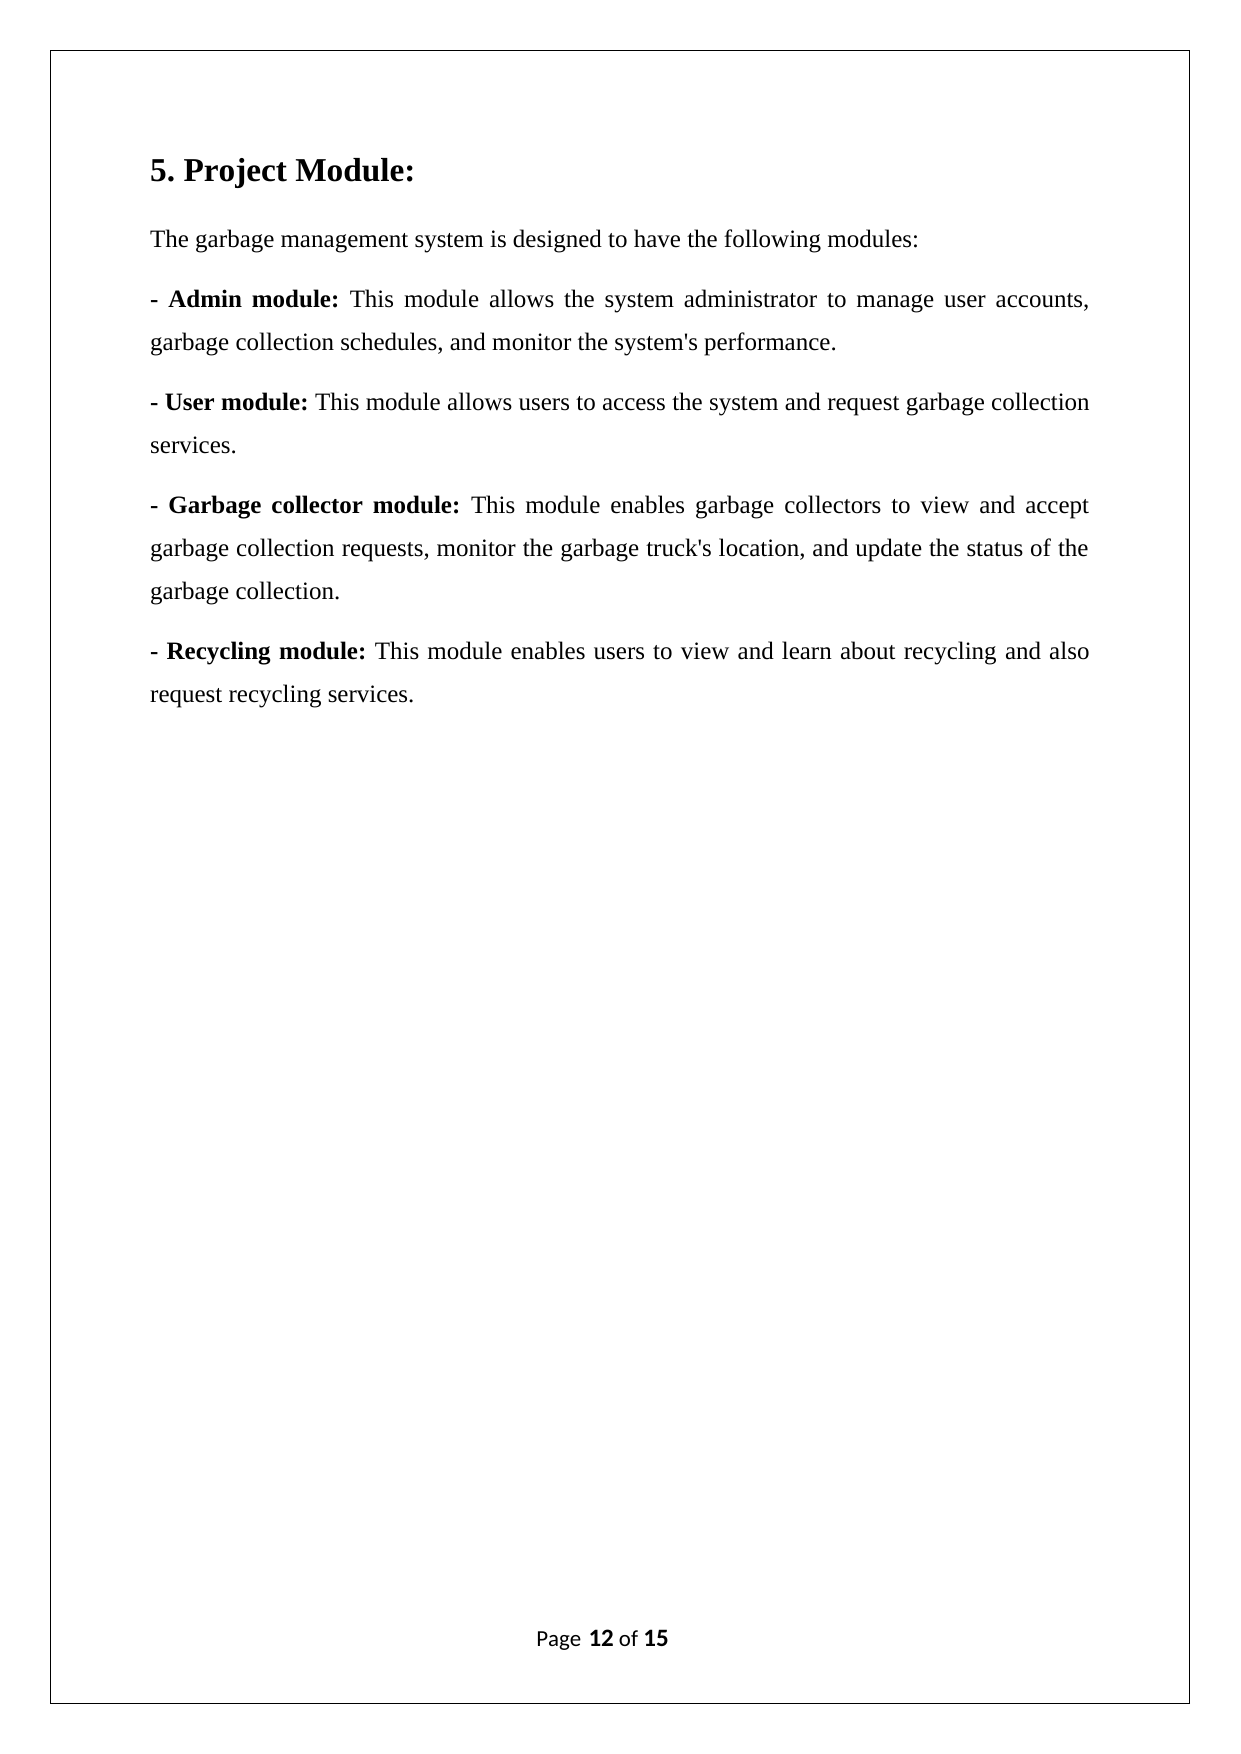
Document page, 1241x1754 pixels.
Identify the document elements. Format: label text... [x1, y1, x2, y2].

text The garbage management system is designed to have the following modules: [150, 224, 1090, 253]
text 5. Project Module: [150, 150, 1090, 188]
text - Admin module: This module allows the system administrator to manage user accounts, garbage collection schedules, and monitor the system's performance. [150, 284, 1090, 356]
text - Garbage collector module: This module enables garbage collectors to view and accept garbage collection requests, monitor the garbage truck's location, and update the status of the garbage collection. [150, 490, 1090, 605]
text - User module: This module allows users to access the system and request garbage collection services. [150, 387, 1090, 459]
text - Recycling module: This module enables users to view and learn about recycling and also request recycling services. [150, 636, 1090, 708]
